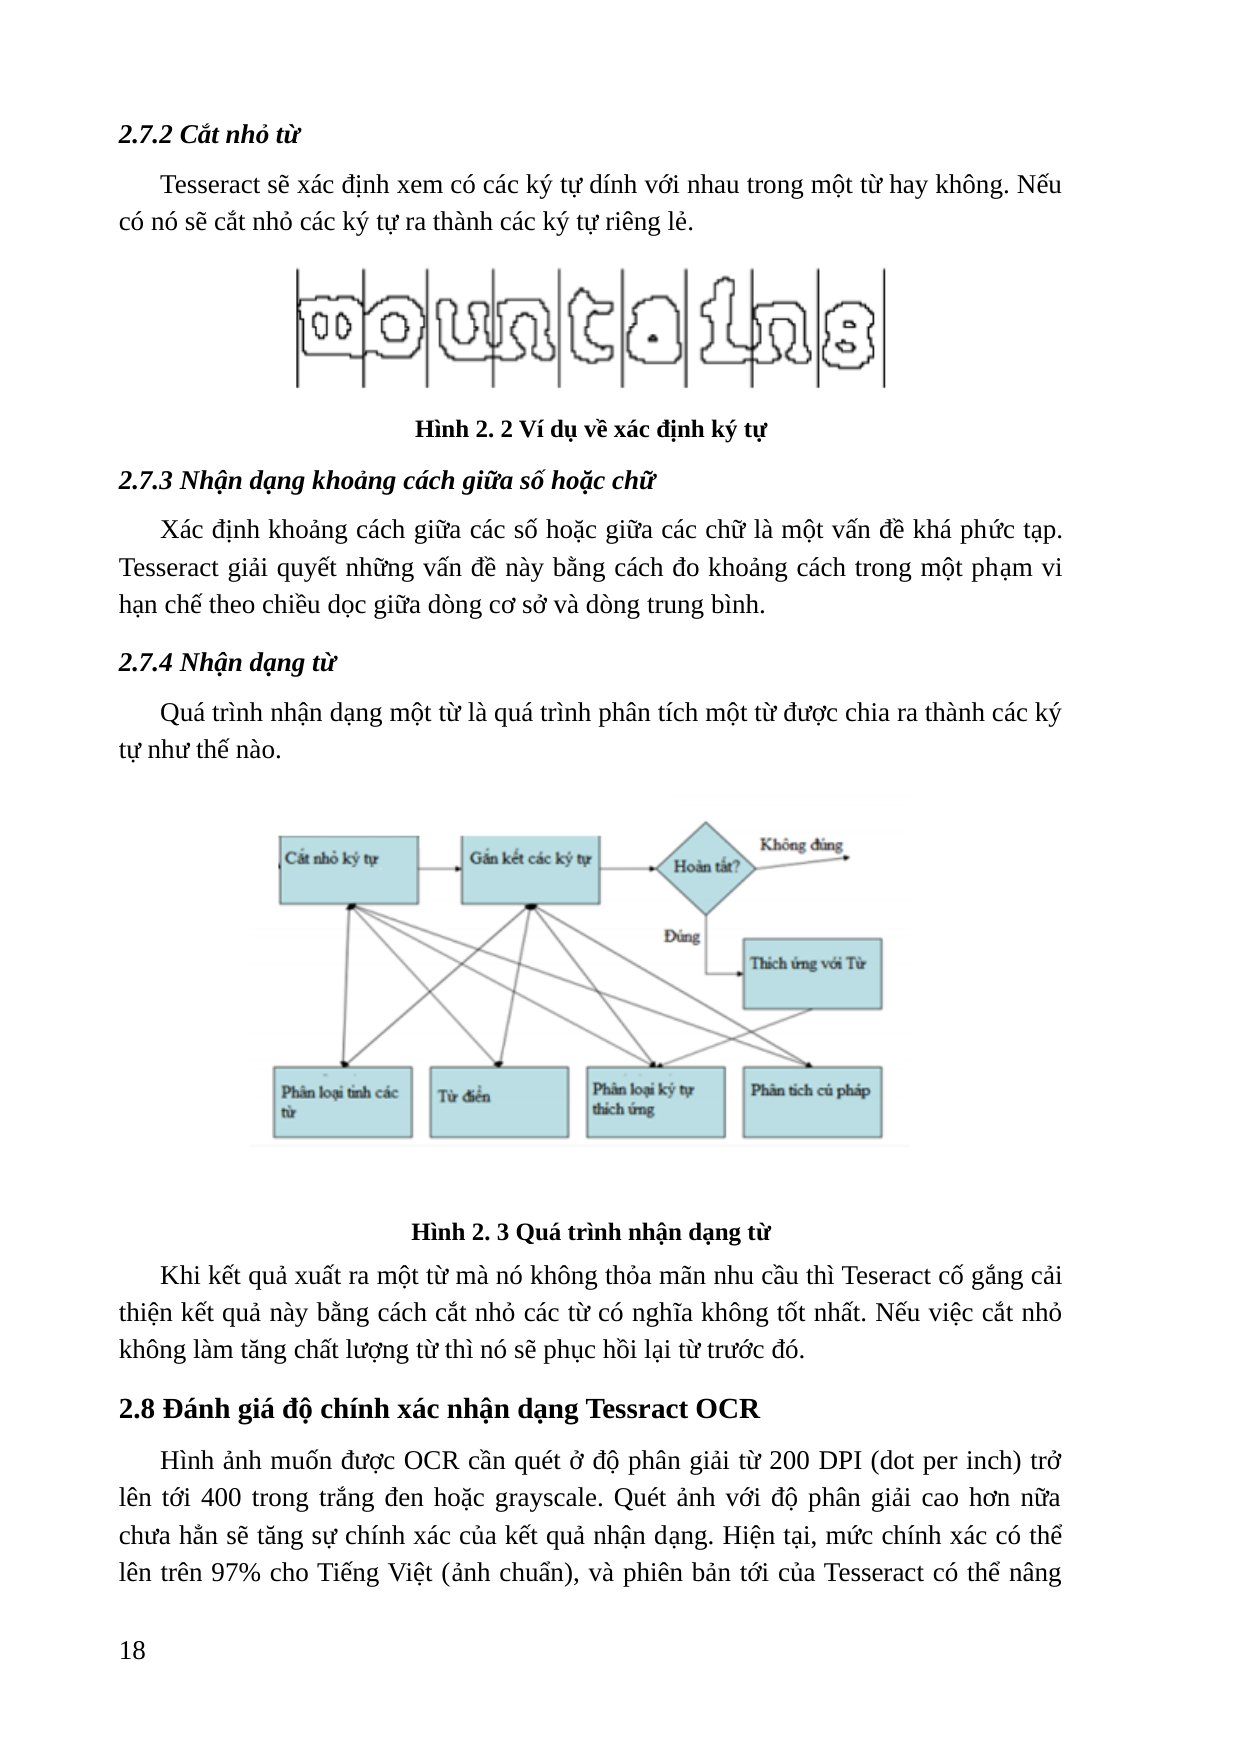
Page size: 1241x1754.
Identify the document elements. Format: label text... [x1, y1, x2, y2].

subtitle Nhận dạng từ [118, 646, 1063, 677]
picture [249, 783, 933, 1199]
subtitle Cắt nhỏ từ [118, 118, 1063, 149]
picture [270, 255, 912, 396]
subtitle Nhận dạng khoảng cách giữa số hoặc chữ [118, 464, 1063, 495]
text Quá trình nhận dạng một từ là quá trình phân tích một từ được chia ra thành các ký tự như thế nào. [118, 696, 1063, 764]
text Khi kết quả xuất ra một từ mà nó không thỏa mãn nhu cầu thì Teseract cố gắng cải thiện kết quả này bằng cách cắt nhỏ các từ có nghĩa không tốt nhất. Nếu việc cắt nhỏ không làm tăng chất lượng từ thì nó sẽ phục hồi lại từ trước đó. [118, 1259, 1063, 1364]
text Tesseract sẽ xác định xem có các ký tự dính với nhau trong một từ hay không. Nếu có nó sẽ cắt nhỏ các ký tự ra thành các ký tự riêng lẻ. [118, 168, 1063, 236]
text Xác định khoảng cách giữa các số hoặc giữa các chữ là một vấn đề khá phức tạp. Tesseract giải quyết những vấn đề này bằng cách đo khoảng cách trong một phạm vi hạn chế theo chiều dọc giữa dòng cơ sở và dòng trung bình. [118, 514, 1063, 619]
subtitle Đánh giá độ chính xác nhận dạng Tessract OCR [118, 1391, 1063, 1425]
